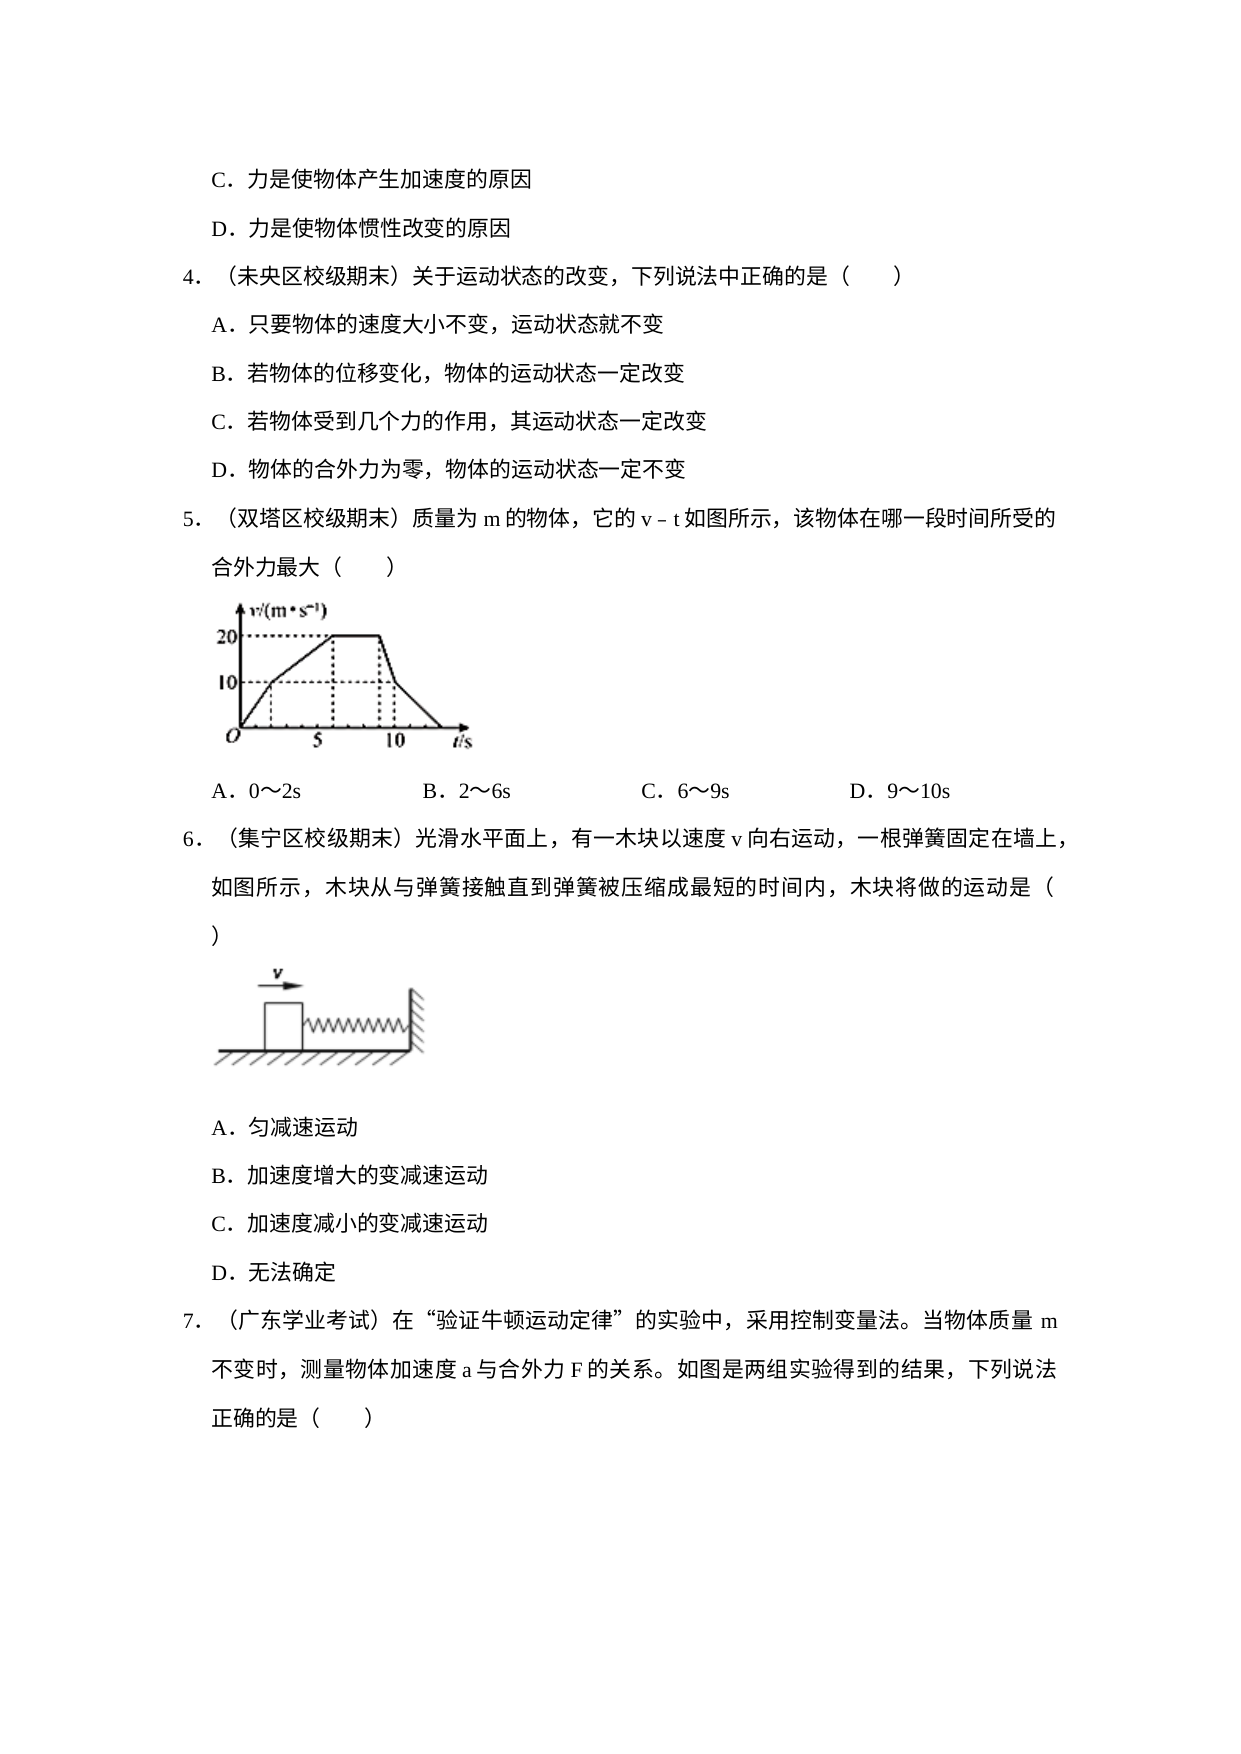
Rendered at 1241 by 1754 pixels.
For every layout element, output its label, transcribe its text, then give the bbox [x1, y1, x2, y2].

text A．0～2s B．2～6s C．6～9s D．9～10s [183, 772, 1058, 805]
picture [211, 966, 426, 1067]
text A．只要物体的速度大小不变，运动状态就不变 [183, 307, 1058, 339]
text 6．（集宁区校级期末）光滑水平面上，有一木块以速度v向右运动，一根弹簧固定在墙上，如图所示，木块从与弹簧接触直到弹簧被压缩成最短的时间内，木块将做的运动是（ ） [183, 821, 1058, 951]
text D．力是使物体惯性改变的原因 [183, 210, 1058, 243]
text D．物体的合外力为零，物体的运动状态一定不变 [183, 452, 1058, 484]
text 7．（广东学业考试）在“验证牛顿运动定律”的实验中，采用控制变量法。当物体质量m不变时，测量物体加速度a与合外力F的关系。如图是两组实验得到的结果，下列说法正确的是（ ） [183, 1303, 1058, 1433]
text C．若物体受到几个力的作用，其运动状态一定改变 [183, 404, 1058, 436]
text 5．（双塔区校级期末）质量为m的物体，它的v﹣t如图所示，该物体在哪一段时间所受的合外力最大（ ） [183, 500, 1058, 582]
text B．加速度增大的变减速运动 [183, 1158, 1058, 1190]
text B．若物体的位移变化，物体的运动状态一定改变 [183, 355, 1058, 388]
picture [211, 597, 477, 754]
text 4．（未央区校级期末）关于运动状态的改变，下列说法中正确的是（ ） [183, 259, 1058, 291]
text C．加速度减小的变减速运动 [183, 1206, 1058, 1238]
text D．无法确定 [183, 1254, 1058, 1287]
text C．力是使物体产生加速度的原因 [183, 162, 1058, 194]
text A．匀减速运动 [183, 1109, 1058, 1142]
